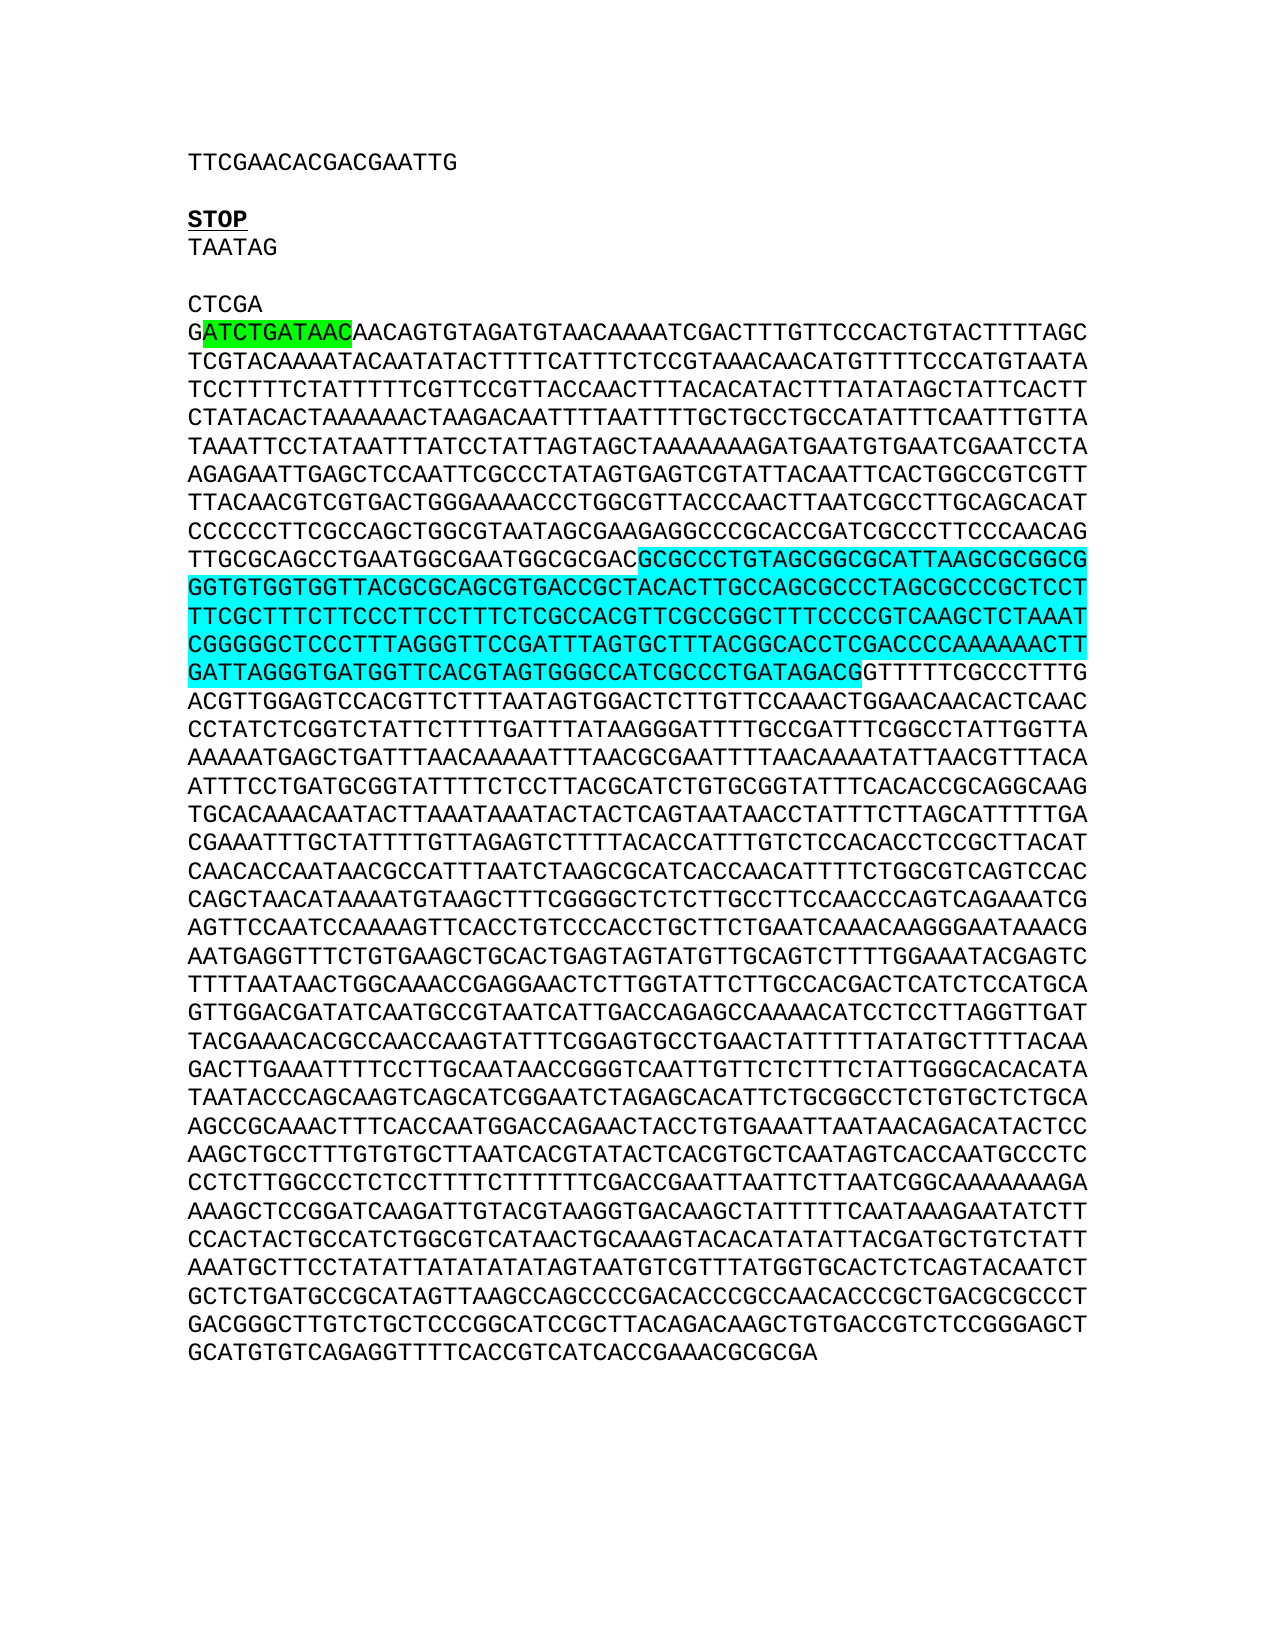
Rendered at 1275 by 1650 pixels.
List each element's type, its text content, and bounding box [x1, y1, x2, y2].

text TTCGAACACGACGAATTG [187, 150, 1087, 178]
text CTCGAGATCTGATAACAACAGTGTAGATGTAACAAAATCGACTTTGTTCCCACTGTACTTTTAGCTCGTACAAAATACAATATACTTTTCATTTCTCCGTAAACAACATGTTTTCCCATGTAATATCCTTTTCTATTTTTCGTTCCGTTACCAACTTTACACATACTTTATATAGCTATTCACTTCTATACACTAAAAAACTAAGACAATTTTAATTTTGCTGCCTGCCATATTTCAATTTGTTATAAATTCCTATAATTTATCCTATTAGTAGCTAAAAAAAGATGAATGTGAATCGAATCCTAAGAGAATTGAGCTCCAATTCGCCCTATAGTGAGTCGTATTACAATTCACTGGCCGTCGTTTTACAACGTCGTGACTGGGAAAACCCTGGCGTTACCCAACTTAATCGCCTTGCAGCACATCCCCCCTTCGCCAGCTGGCGTAATAGCGAAGAGGCCCGCACCGATCGCCCTTCCCAACAGTTGCGCAGCCTGAATGGCGAATGGCGCGACGCGCCCTGTAGCGGCGCATTAAGCGCGGCGGGTGTGGTGGTTACGCGCAGCGTGACCGCTACACTTGCCAGCGCCCTAGCGCCCGCTCCTTTCGCTTTCTTCCCTTCCTTTCTCGCCACGTTCGCCGGCTTTCCCCGTCAAGCTCTAAATCGGGGGCTCCCTTTAGGGTTCCGATTTAGTGCTTTACGGCACCTCGACCCCAAAAAACTTGATTAGGGTGATGGTTCACGTAGTGGGCCATCGCCCTGATAGACGGTTTTTCGCCCTTTGACGTTGGAGTCCACGTTCTTTAATAGTGGACTCTTGTTCCAAACTGGAACAACACTCAACCCTATCTCGGTCTATTCTTTTGATTTATAAGGGATTTTGCCGATTTCGGCCTATTGGTTAAAAAATGAGCTGATTTAACAAAAATTTAACGCGAATTTTAACAAAATATTAACGTTTACAATTTCCTGATGCGGTATTTTCTCCTTACGCATCTGTGCGGTATTTCACACCGCAGGCAAGTGCACAAACAATACTTAAATAAATACTACTCAGTAATAACCTATTTCTTAGCATTTTTGACGAAATTTGCTATTTTGTTAGAGTCTTTTACACCATTTGTCTCCACACCTCCGCTTACATCAACACCAATAACGCCATTTAATCTAAGCGCATCACCAACATTTTCTGGCGTCAGTCCACCAGCTAACATAAAATGTAAGCTTTCGGGGCTCTCTTGCCTTCCAACCCAGTCAGAAATCGAGTTCCAATCCAAAAGTTCACCTGTCCCACCTGCTTCTGAATCAAACAAGGGAATAAACGAATGAGGTTTCTGTGAAGCTGCACTGAGTAGTATGTTGCAGTCTTTTGGAAATACGAGTCTTTTAATAACTGGCAAACCGAGGAACTCTTGGTATTCTTGCCACGACTCATCTCCATGCAGTTGGACGATATCAATGCCGTAATCATTGACCAGAGCCAAAACATCCTCCTTAGGTTGATTACGAAACACGCCAACCAAGTATTTCGGAGTGCCTGAACTATTTTTATATGCTTTTACAAGACTTGAAATTTTCCTTGCAATAACCGGGTCAATTGTTCTCTTTCTATTGGGCACACATATAATACCCAGCAAGTCAGCATCGGAATCTAGAGCACATTCTGCGGCCTCTGTGCTCTGCAAGCCGCAAACTTTCACCAATGGACCAGAACTACCTGTGAAATTAATAACAGACATACTCCAAGCTGCCTTTGTGTGCTTAATCACGTATACTCACGTGCTCAATAGTCACCAATGCCCTCCCTCTTGGCCCTCTCCTTTTCTTTTTTCGACCGAATTAATTCTTAATCGGCAAAAAAAGAAAAGCTCCGGATCAAGATTGTACGTAAGGTGACAAGCTATTTTTCAATAAAGAATATCTTCCACTACTGCCATCTGGCGTCATAACTGCAAAGTACACATATATTACGATGCTGTCTATTAAATGCTTCCTATATTATATATATAGTAATGTCGTTTATGGTGCACTCTCAGTACAATCTGCTCTGATGCCGCATAGTTAAGCCAGCCCCGACACCCGCCAACACCCGCTGACGCGCCCTGACGGGCTTGTCTGCTCCCGGCATCCGCTTACAGACAAGCTGTGACCGTCTCCGGGAGCTGCATGTGTCAGAGGTTTTCACCGTCATCACCGAAACGCGCGA [187, 292, 1087, 1368]
text STOP [187, 207, 1087, 235]
text TAATAG [187, 235, 1087, 263]
